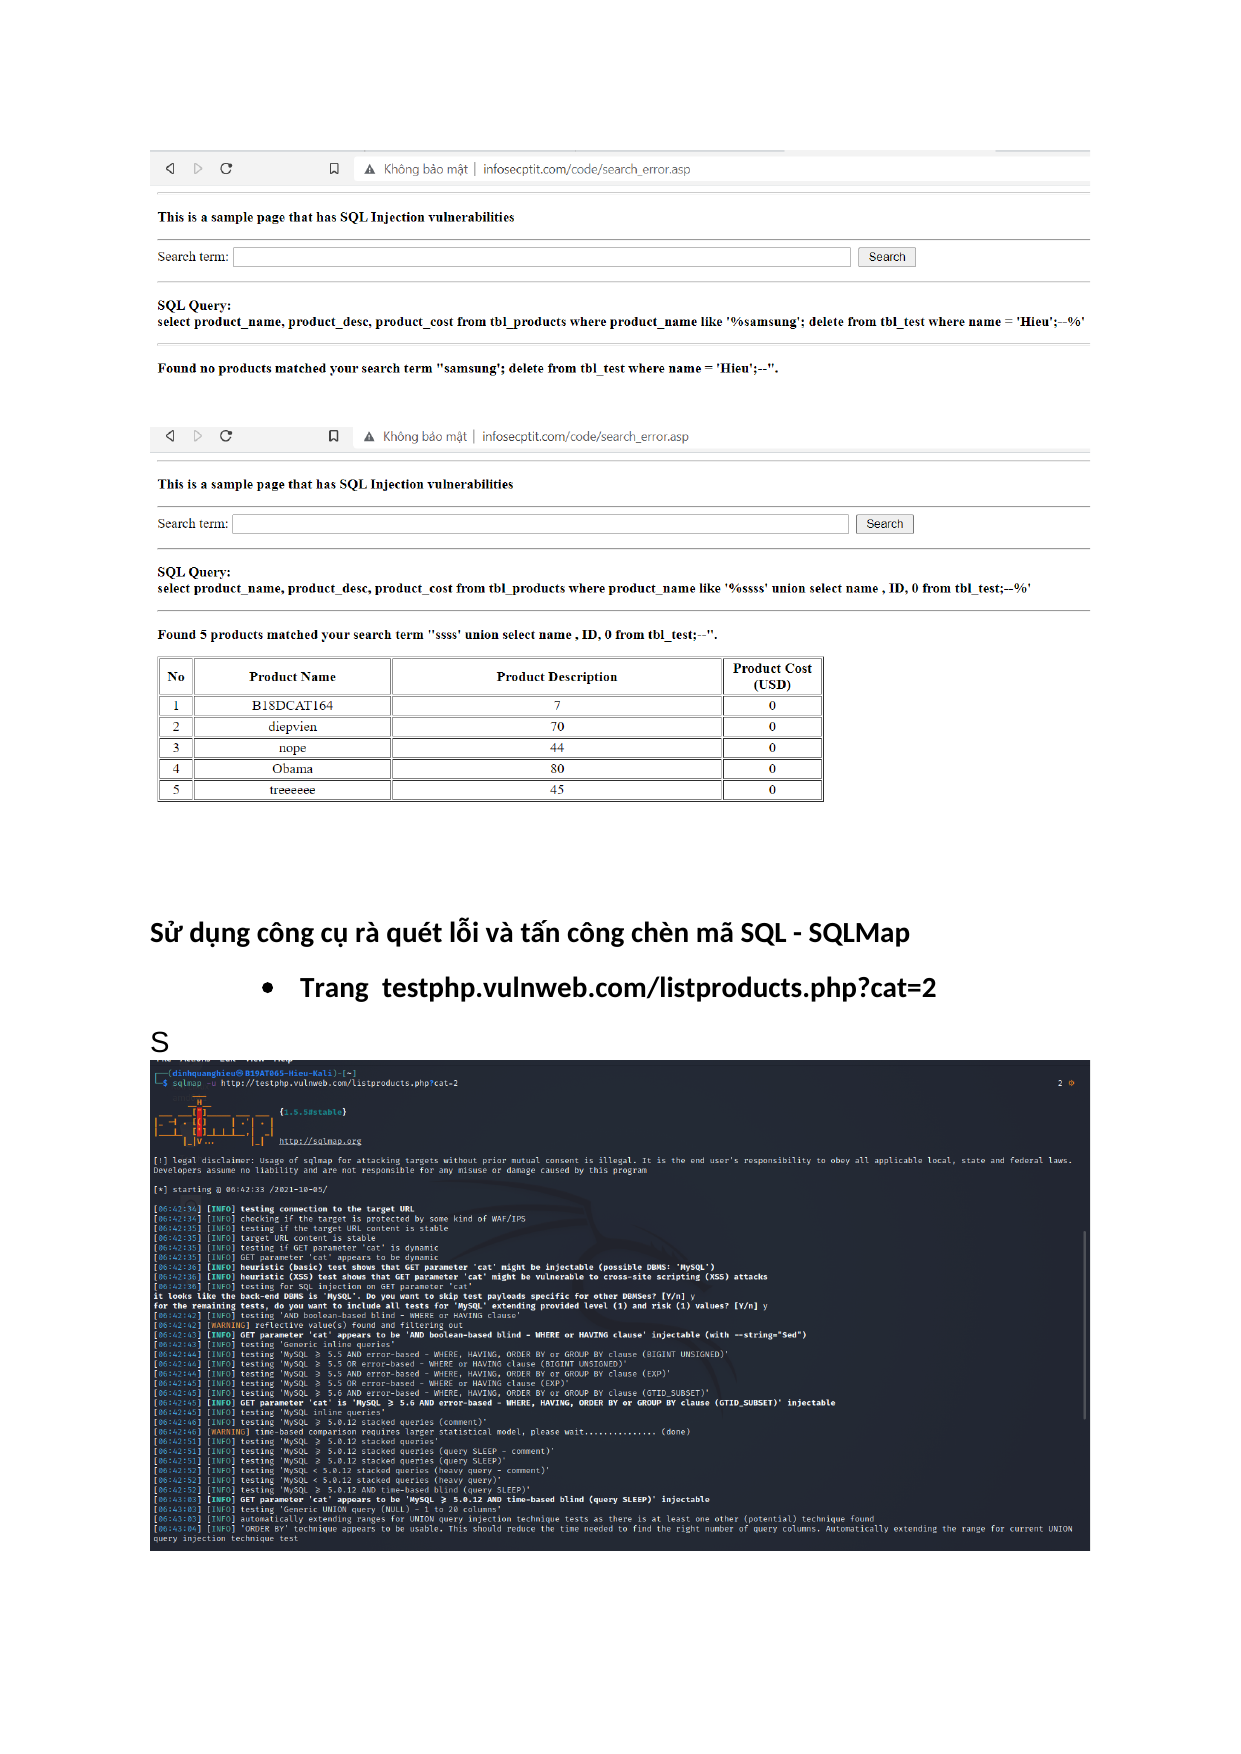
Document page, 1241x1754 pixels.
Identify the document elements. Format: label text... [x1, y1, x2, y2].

picture [150, 150, 1091, 409]
text S [150, 1025, 1090, 1060]
picture [150, 1060, 1091, 1551]
list Trang testphp.vulnweb.com/listproducts.php?cat=2 [262, 969, 1090, 1005]
text Sử dụng công cụ rà quét lỗi và tấn công chèn mã SQL - SQLMap [150, 914, 1090, 950]
picture [150, 427, 1091, 841]
